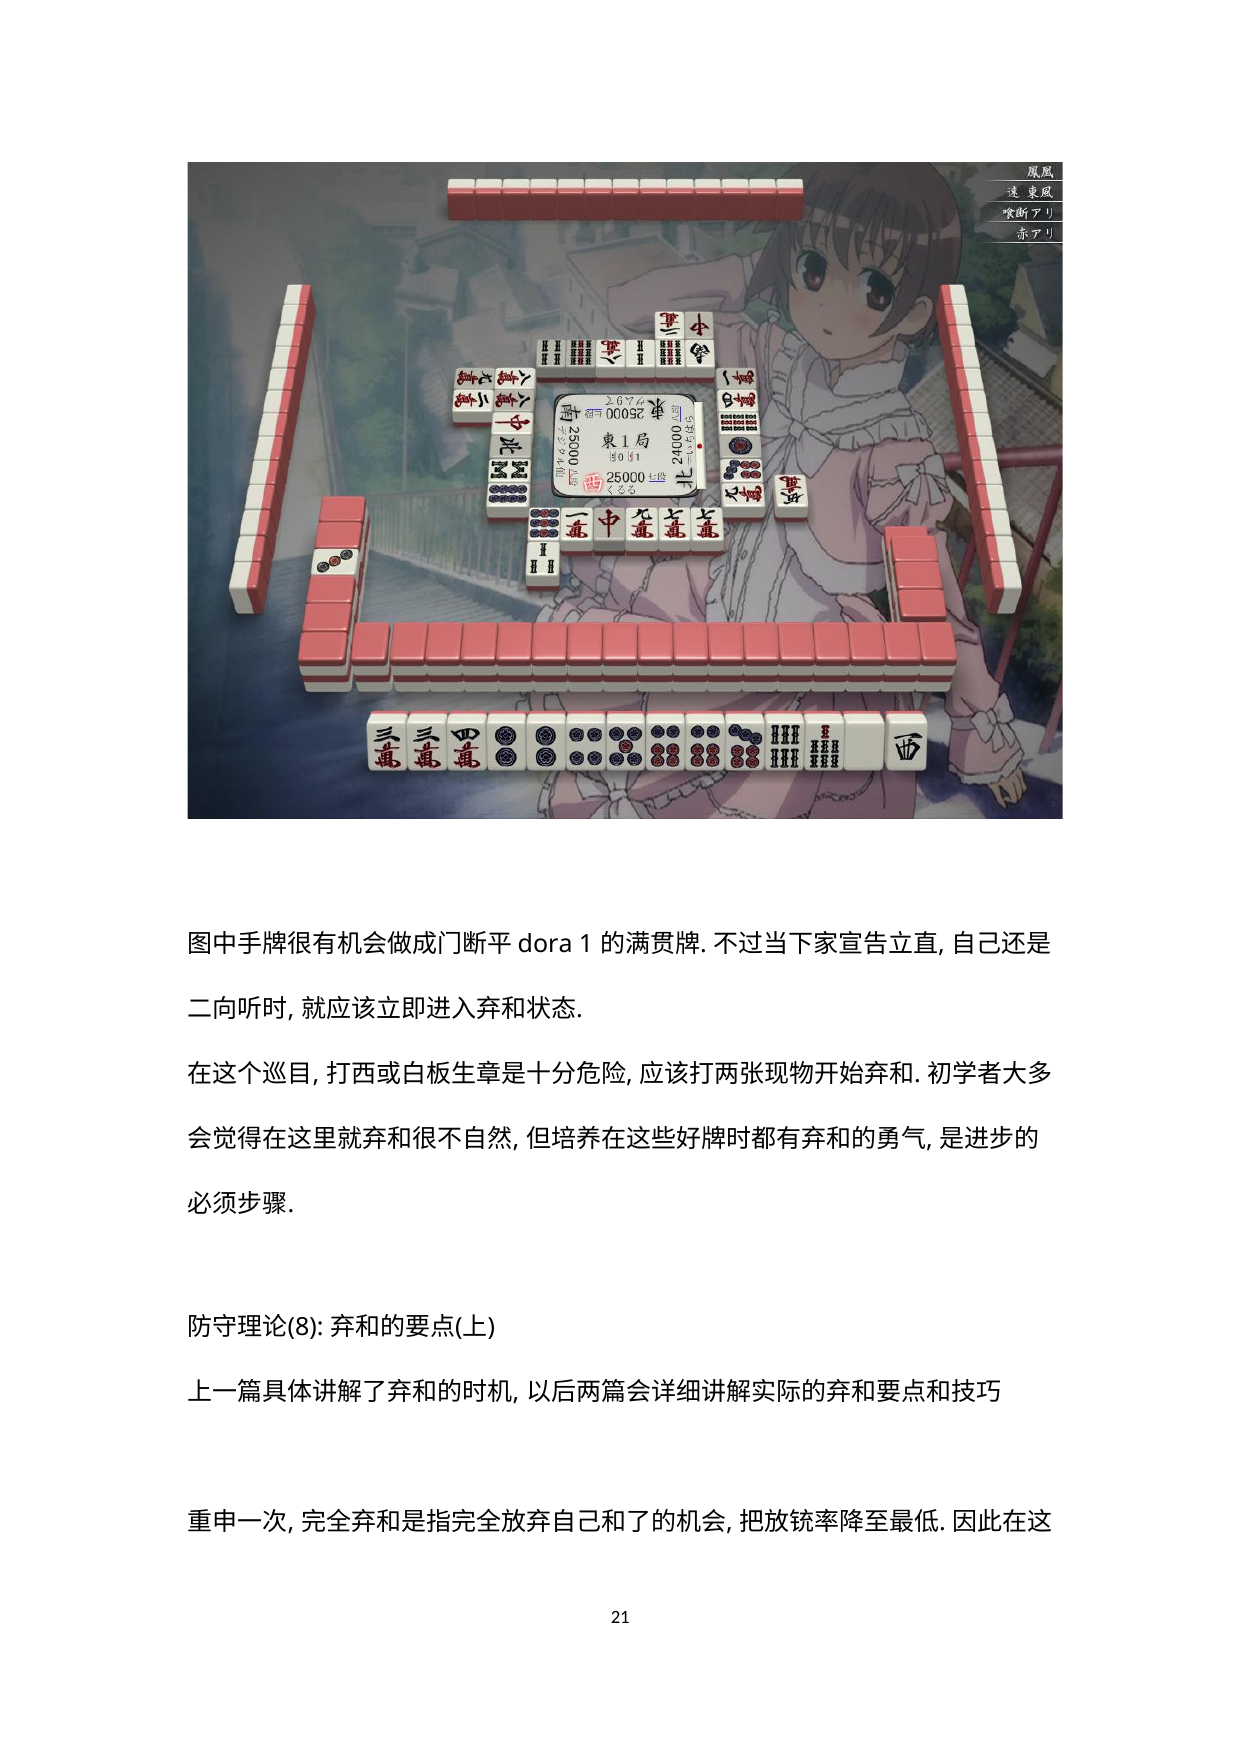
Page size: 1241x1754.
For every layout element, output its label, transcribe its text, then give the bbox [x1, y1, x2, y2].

text 防守理论(7): 弃和的条件 好了, 我们已经准备好在实行完全弃和的必须知识了, 未来的两至三篇文章, 都会以实战的形式去讲解完全弃和的方法 本节会先讲解在甚麼时候就需要弃和 (某程度上这是一个攻守判断的入门讨论). 请看以下的实战 上家第5巡立直了, 应该怎样做? 这里打西, 只此一手. 打其他牌的人, 恐怕还没有到特上打牌的资格. 手牌现时是4向听, 而上家已经是听牌, 情形就像100米赛跑你落后人家50米一样, 绝对不要有后来居上的妄想. 再者, 要在做牌之余不放铳也是一大难题. 这类的牌只有完全弃和一途. 「噢, 先打1筒看一看情况吧」之类希望做牌的思想, 绝对不可以有, 此处必定是打现时安全度最高的西. 记住, 完全弃和的话, 由安全度最高的牌开始打是铁则. 一般来说, 如果要考虑跟立直或听牌者对攻, 自己手牌最起码都要好形一向听或以上. 二向听或以下的, 除非没有安全牌或情况特殊, 请毫不犹豫地完全弃和. 在日本部份的优质战术讨论, 都建议初学者采用进用一个很简单的攻守基准 对手立直时, 如果自己已经听牌, 就立即全攻(或追立直), 否则就完全弃和. 不要少看这个判断方法, 如果大家可以确实执行, 上到三段, 甚至打入特上都没有问题 向听数, 比牌的分值重要 判断是否进攻的最大因素, 是自己的向听数, 牌的分值反而是次要. 因为, 只要你可以和了, 亦代表对手和了的机会同时消失. 正在听牌中的3900手牌, 比8000点的一向听更值得攻. 图中手牌很有机会做成门断平dora 1 的满贯牌. 不过当下家宣告立直, 自己还是二向听时, 就应该立即进入弃和状态. 在这个巡目, 打西或白板生章是十分危险, 应该打两张现物开始弃和. 初学者大多会觉得在这里就弃和很不自然, 但培养在这些好牌时都有弃和的勇气, 是进步的必须步骤. [187, 819, 1053, 1234]
picture [187, 162, 1063, 819]
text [187, 1292, 1053, 1552]
